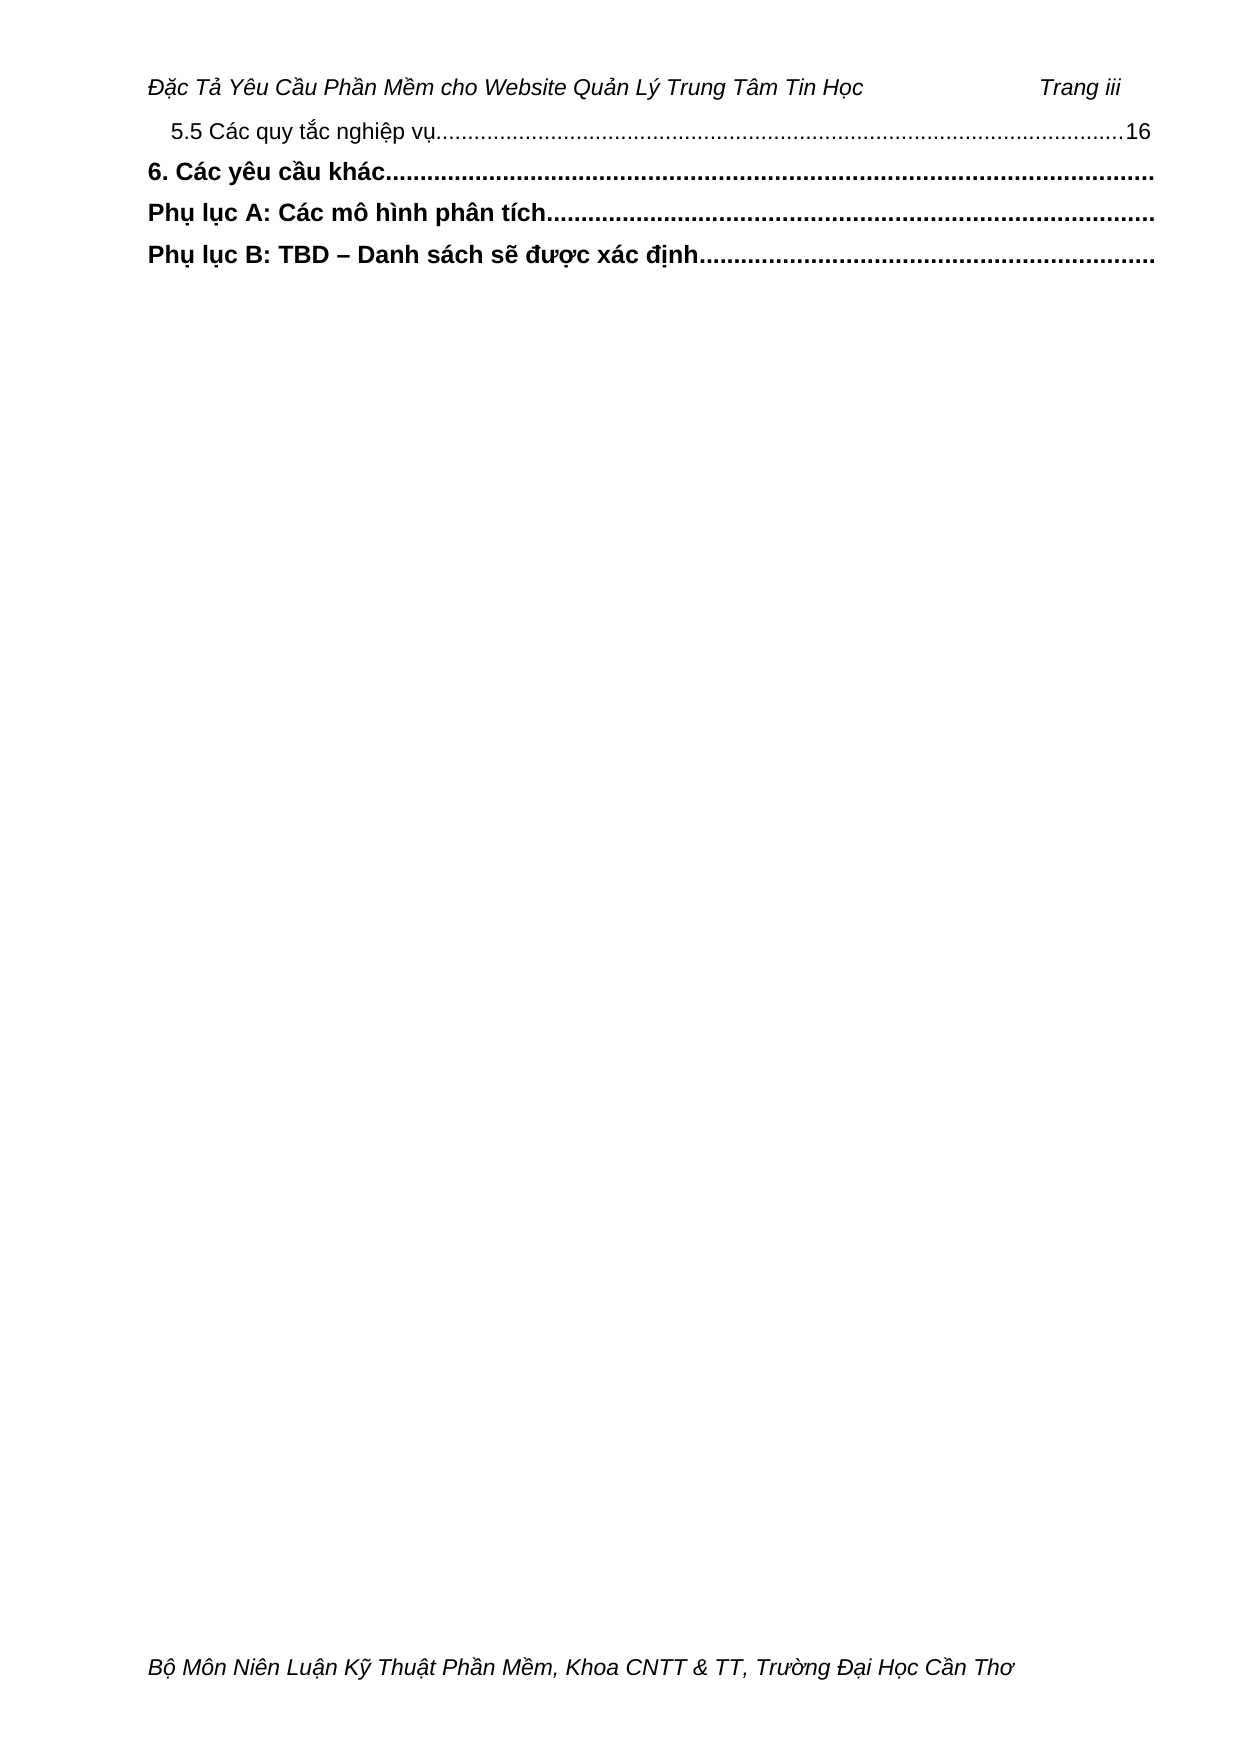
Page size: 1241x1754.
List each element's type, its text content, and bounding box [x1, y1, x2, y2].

text Phụ lục B: TBD – Danh sách sẽ được xác định 17 [148, 240, 1152, 269]
text 6. Các yêu cầu khác 16 [148, 157, 1152, 186]
text 5.5 Các quy tắc nghiệp vụ 16 [171, 118, 1152, 144]
text Phụ lục A: Các mô hình phân tích 17 [148, 198, 1152, 227]
